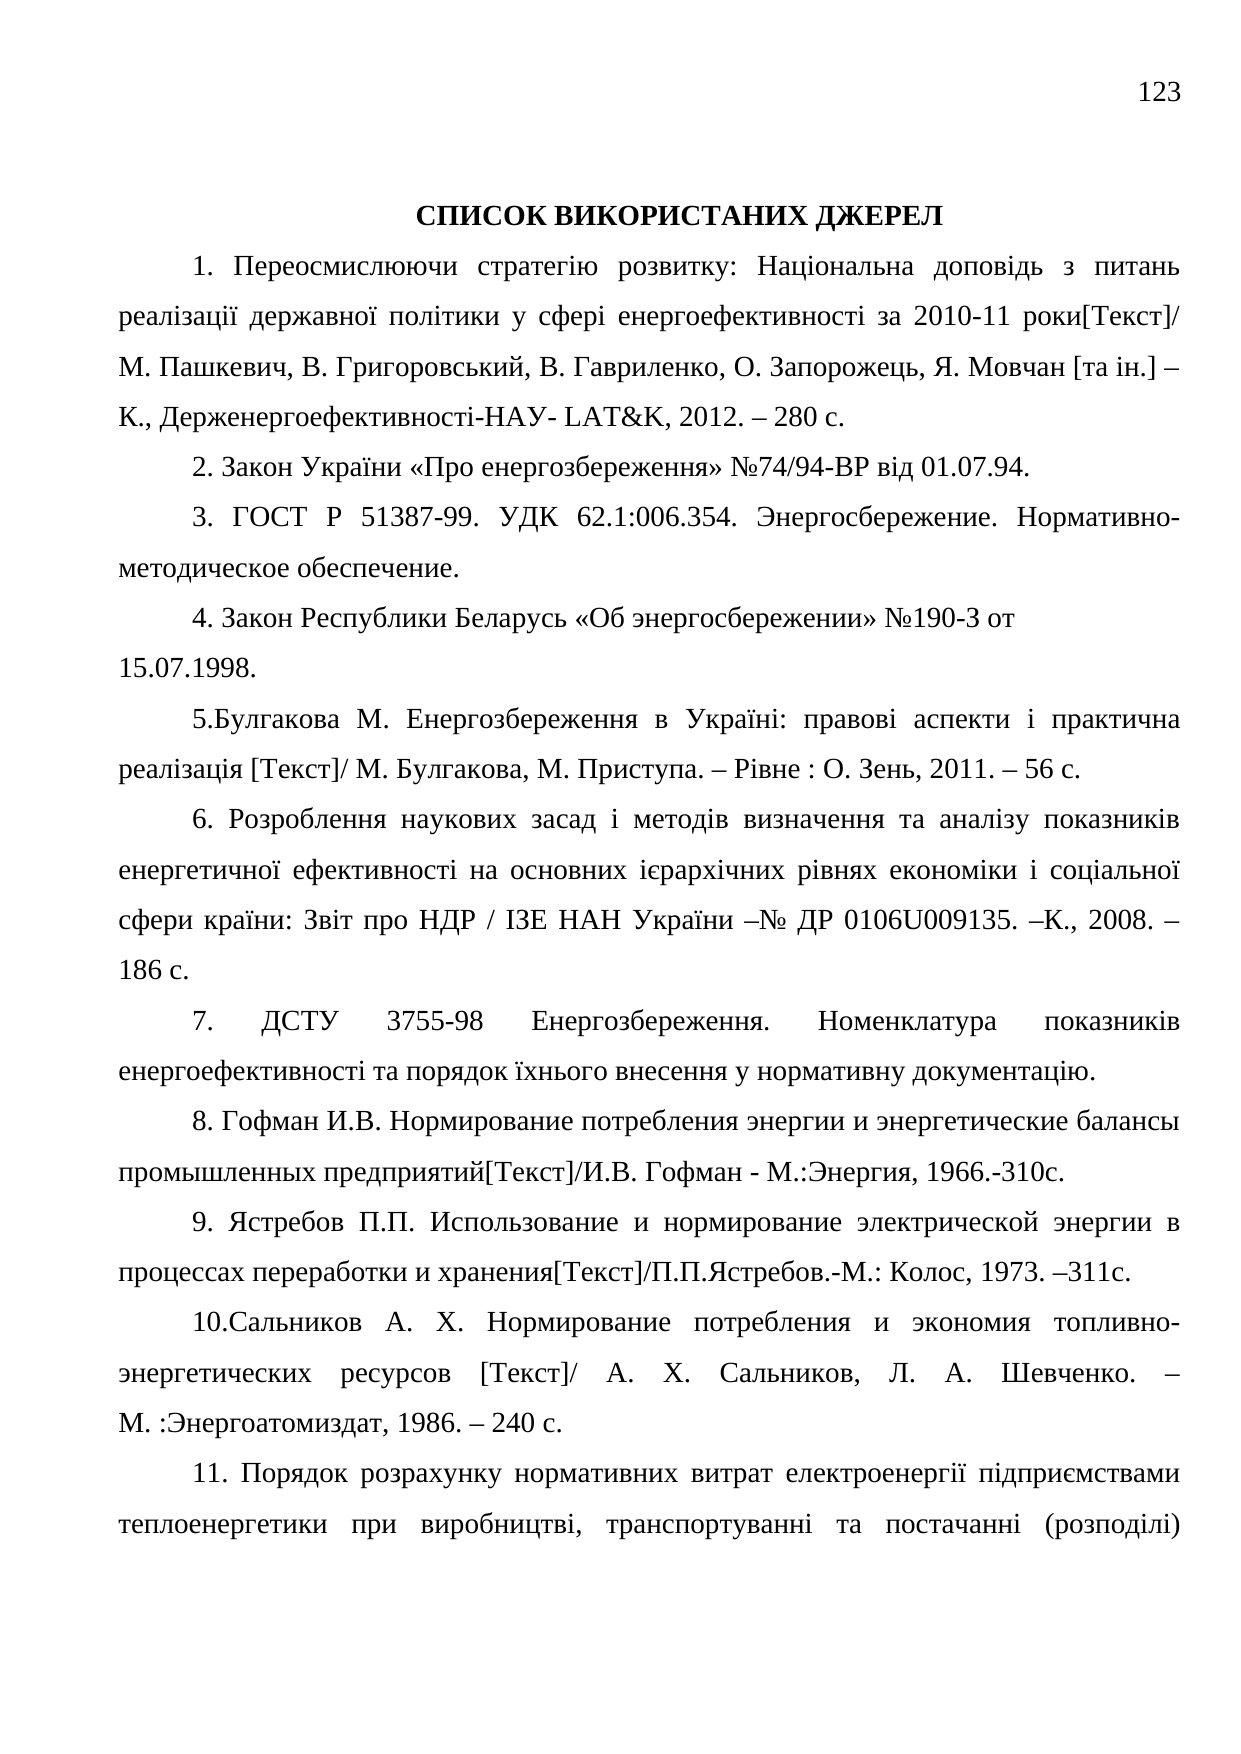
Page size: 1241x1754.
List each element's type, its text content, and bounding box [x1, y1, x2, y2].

text 7. ДСТУ 3755-98 Енергозбереження. Номенклатура показників енергоефективності та порядок їхнього внесення у нормативну документацію. [118, 1003, 1181, 1087]
text 8. Гофман И.В. Нормирование потребления энергии и энергетические балансы промышленных предприятий[Текст]/И.В. Гофман - М.:Энергия, 1966.-310c. [118, 1103, 1181, 1187]
text 3. ГОСТ Р 51387-99. УДК 62.1:006.354. Энергосбережение. Нормативно-методическое обеспечение. [118, 499, 1181, 583]
text 4. Закон Республики Беларусь «Об энергосбережении» №190-З от [118, 600, 1181, 634]
text 9. Ястребов П.П. Использование и нормирование электрической энергии в процессах переработки и хранения[Текст]/П.П.Ястребов.-М.: Колос, 1973. –311c. [118, 1204, 1181, 1288]
text 10.Сальников А. Х. Нормирование потребления и экономия топливно-энергетических ресурсов [Текст]/ А. Х. Сальников, Л. А. Шевченко. – М. :Энергоатомиздат, 1986. – 240 с. [118, 1304, 1181, 1439]
text 2. Закон України «Про енергозбереження» №74/94-ВР від 01.07.94. [118, 449, 1181, 483]
subtitle СПИСОК ВИКОРИСТАНИХ ДЖЕРЕЛ [118, 198, 1181, 231]
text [118, 1456, 1181, 1539]
text 15.07.1998. [118, 651, 1181, 684]
text 1. Переосмислюючи стратегію розвитку: Національна доповідь з питань реалізації державної політики у сфері енергоефективності за 2010-11 роки[Текст]/ М. Пашкевич, В. Григоровський, В. Гавриленко, О. Запорожець, Я. Мовчан [та ін.] – К., Держенергоефективності-НАУ- LAT&K, 2012. – 280 с. [118, 248, 1181, 432]
text 5.Булгакова М. Енергозбереження в Україні: правові аспекти і практична реалізація [Текст]/ М. Булгакова, М. Приступа. – Рівне : О. Зень, 2011. – 56 с. [118, 701, 1181, 785]
text 6. Розроблення наукових засад і методів визначення та аналізу показників енергетичної ефективності на основних ієрархічних рівнях економіки і соціальної сфери країни: Звіт про НДР / ІЗЕ НАН України –№ ДР 0106U009135. –К., 2008. – 186 с. [118, 801, 1181, 986]
